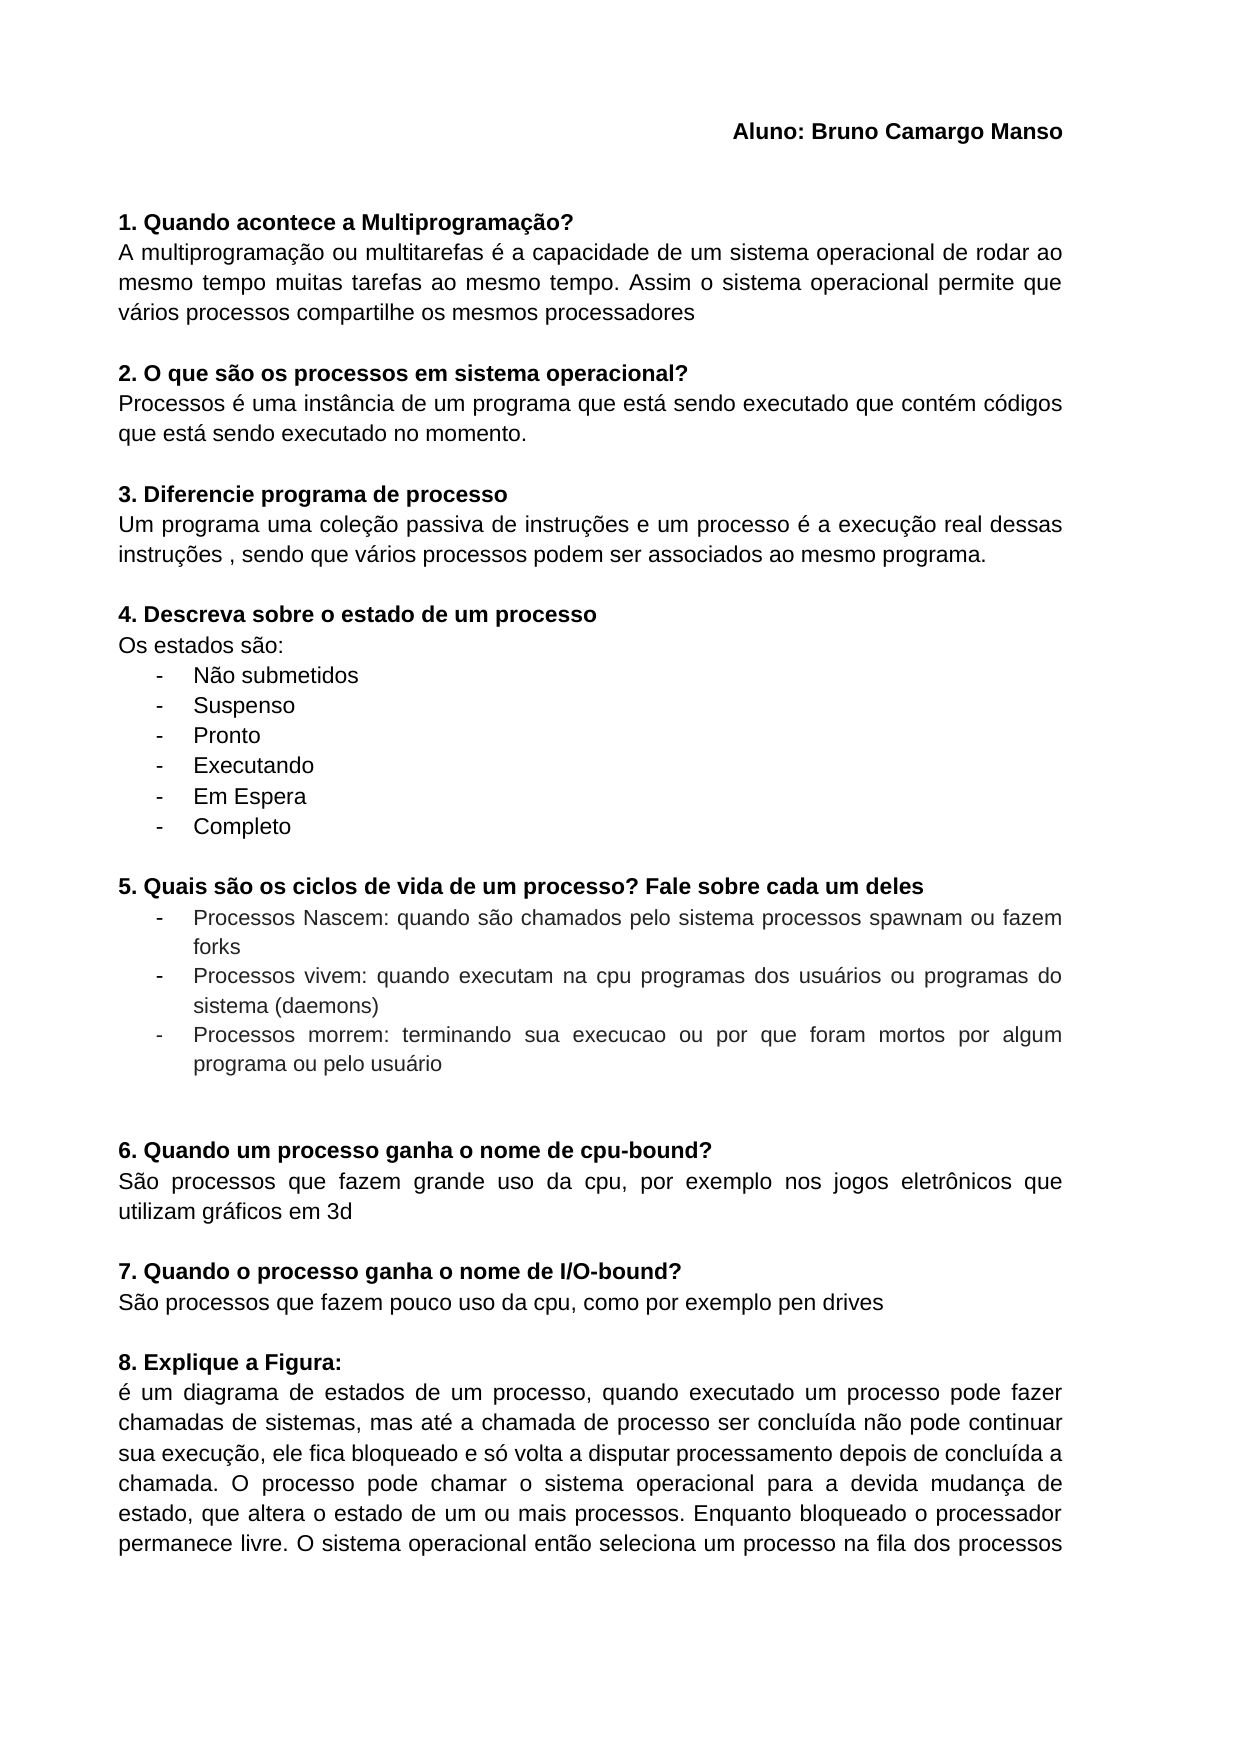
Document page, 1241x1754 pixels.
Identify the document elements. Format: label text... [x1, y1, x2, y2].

text São processos que fazem grande uso da cpu, por exemplo nos jogos eletrônicos que utilizam gráficos em 3d [118, 1168, 1063, 1224]
list Processos morrem: terminando sua execucao ou por que foram mortos por algum programa ou pelo usuário [156, 1022, 1063, 1076]
text 7. Quando o processo ganha o nome de I/O-bound? [118, 1258, 1063, 1284]
list Pronto [156, 722, 1063, 748]
text São processos que fazem pouco uso da cpu, como por exemplo pen drives [118, 1288, 1063, 1315]
text 1. Quando acontece a Multiprogramação? [118, 209, 1063, 235]
text Os estados são: [118, 632, 1063, 658]
text Um programa uma coleção passiva de instruções e um processo é a execução real dessas instruções , sendo que vários processos podem ser associados ao mesmo programa. [118, 511, 1063, 567]
list Em Espera [156, 783, 1063, 809]
text 5. Quais são os ciclos de vida de um processo? Fale sobre cada um deles [118, 873, 1063, 899]
list Processos Nascem: quando são chamados pelo sistema processos spawnam ou fazem forks [156, 903, 1063, 959]
text 3. Diferencie programa de processo [118, 481, 1063, 507]
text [118, 1379, 1063, 1556]
text 4. Descreva sobre o estado de um processo [118, 601, 1063, 628]
text 2. O que são os processos em sistema operacional? [118, 360, 1063, 386]
text 6. Quando um processo ganha o nome de cpu-bound? [118, 1137, 1063, 1164]
text Processos é uma instância de um programa que está sendo executado que contém códigos que está sendo executado no momento. [118, 390, 1063, 446]
list Processos vivem: quando executam na cpu programas dos usuários ou programas do sistema (daemons) [156, 962, 1063, 1018]
text A multiprogramação ou multitarefas é a capacidade de um sistema operacional de rodar ao mesmo tempo muitas tarefas ao mesmo tempo. Assim o sistema operacional permite que vários processos compartilhe os mesmos processadores [118, 239, 1063, 326]
text 8. Explique a Figura: [118, 1349, 1063, 1375]
list Completo [156, 813, 1063, 839]
list Não submetidos [156, 662, 1063, 688]
list Suspenso [156, 692, 1063, 718]
list Executando [156, 752, 1063, 779]
text Aluno: Bruno Camargo Manso [118, 118, 1063, 144]
